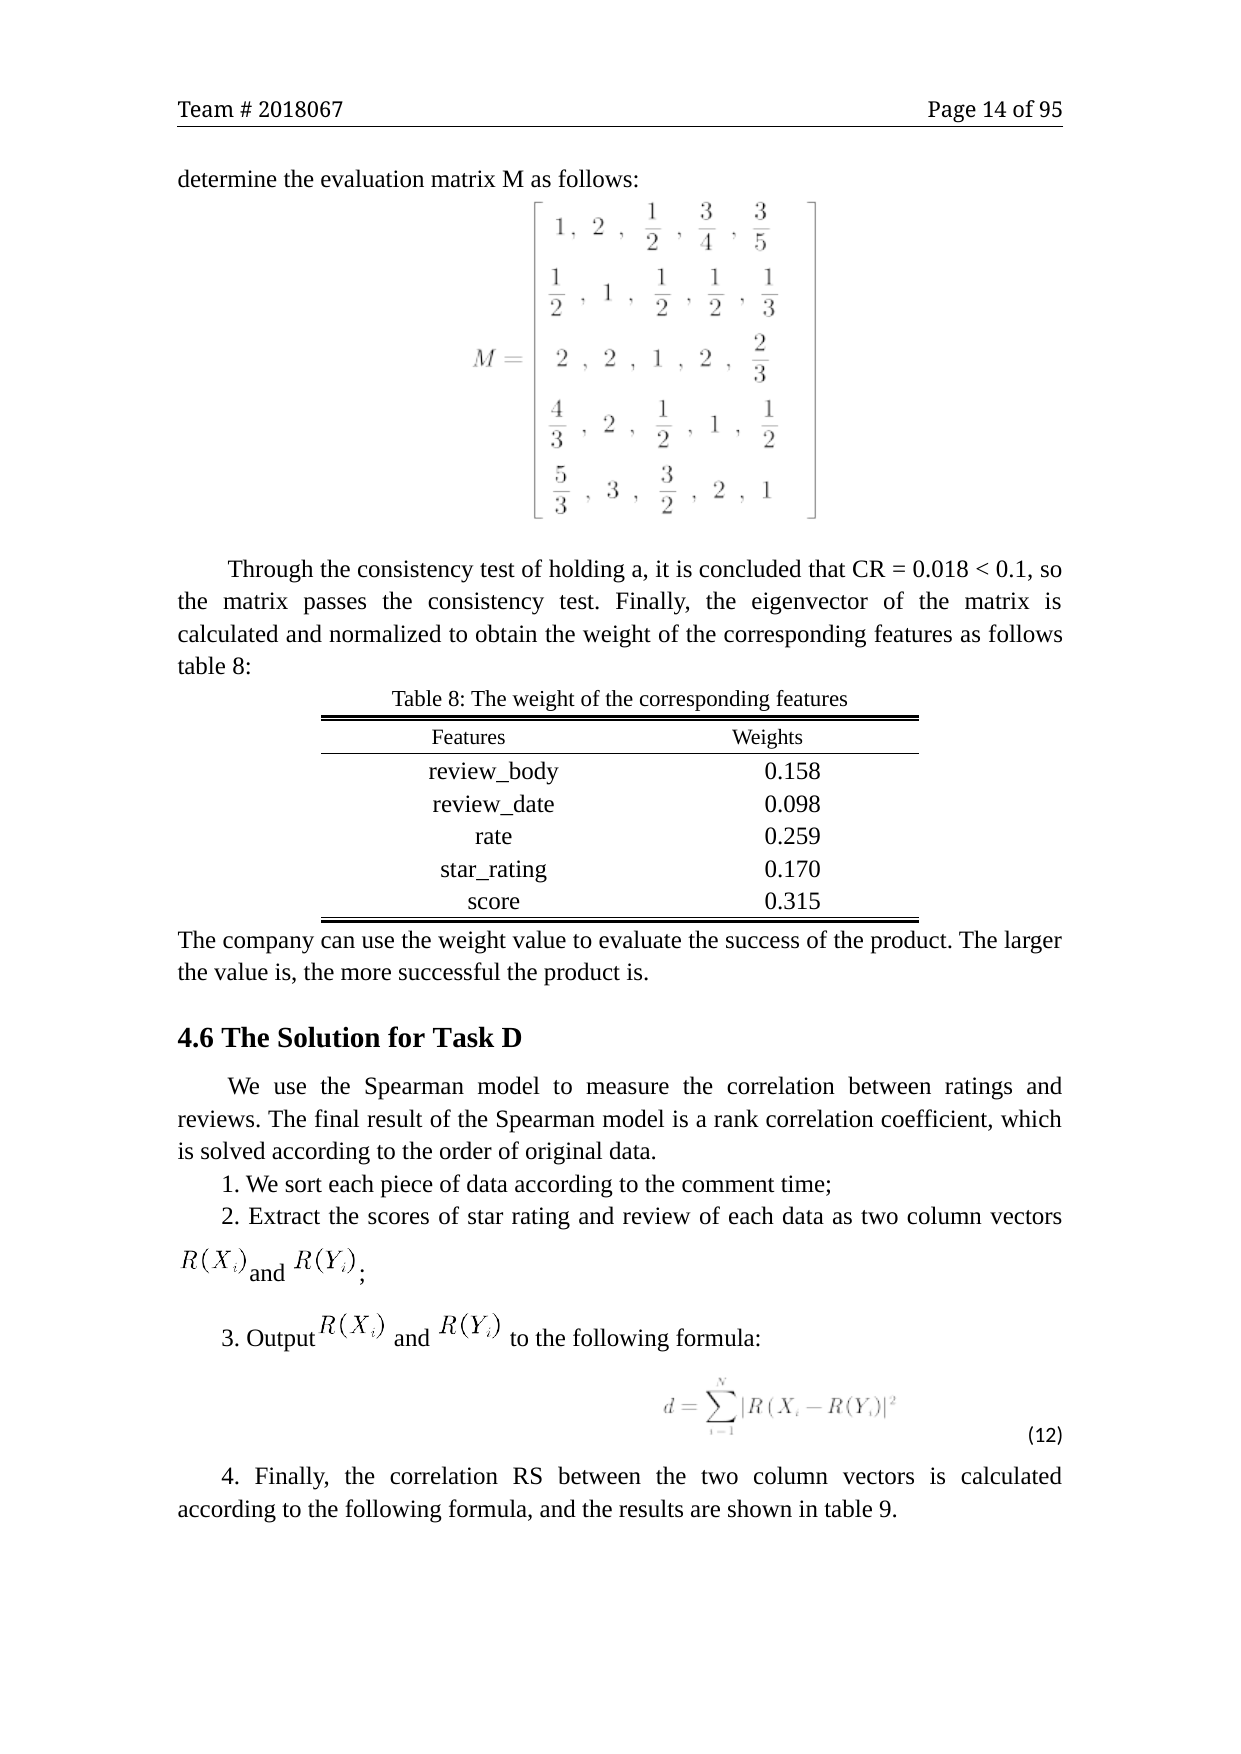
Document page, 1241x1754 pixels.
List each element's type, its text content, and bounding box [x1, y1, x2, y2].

table_cell star_rating [321, 852, 616, 884]
text We use the Spearman model to measure the correlation between ratings and reviews. The final result of the Spearman model is a rank correlation coefficient, which is solved according to the order of original data. [177, 1069, 1063, 1167]
text Through the consistency test of holding a, it is concluded that CR = 0.018 < 0.1, so the matrix passes the consistency test. Finally, the eigenvector of the matrix is calculated and normalized to obtain the weight of the corresponding features as follows table 8: [177, 552, 1063, 682]
table_cell review_date [321, 787, 616, 819]
table_cell 0.158 [616, 754, 919, 787]
table_cell 0.170 [616, 852, 919, 884]
table_cell 0.098 [616, 787, 919, 819]
table_cell score [321, 884, 616, 917]
table_header Features [321, 721, 616, 753]
table_cell review_body [321, 754, 616, 787]
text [177, 162, 1063, 194]
text 4.6 The Solution for Task D [177, 1004, 1063, 1069]
table_cell 0.315 [616, 884, 919, 917]
text (12) [177, 1362, 1063, 1459]
text The company can use the weight value to evaluate the success of the product. The larger the value is, the more successful the product is. [177, 923, 1063, 988]
text 1. We sort each piece of data according to the comment time; [177, 1167, 1063, 1199]
text 3. Output and to the following formula: [177, 1297, 1063, 1362]
text Table 8: The weight of the corresponding features [177, 682, 1063, 714]
table_header Weights [616, 721, 919, 753]
table_cell 0.259 [616, 819, 919, 852]
text 2. Extract the scores of star rating and review of each data as two column vectors and ; [177, 1199, 1063, 1297]
table_cell rate [321, 819, 616, 852]
text 4. Finally, the correlation RS between the two column vectors is calculated according to the following formula, and the results are shown in table 9. [177, 1459, 1063, 1524]
